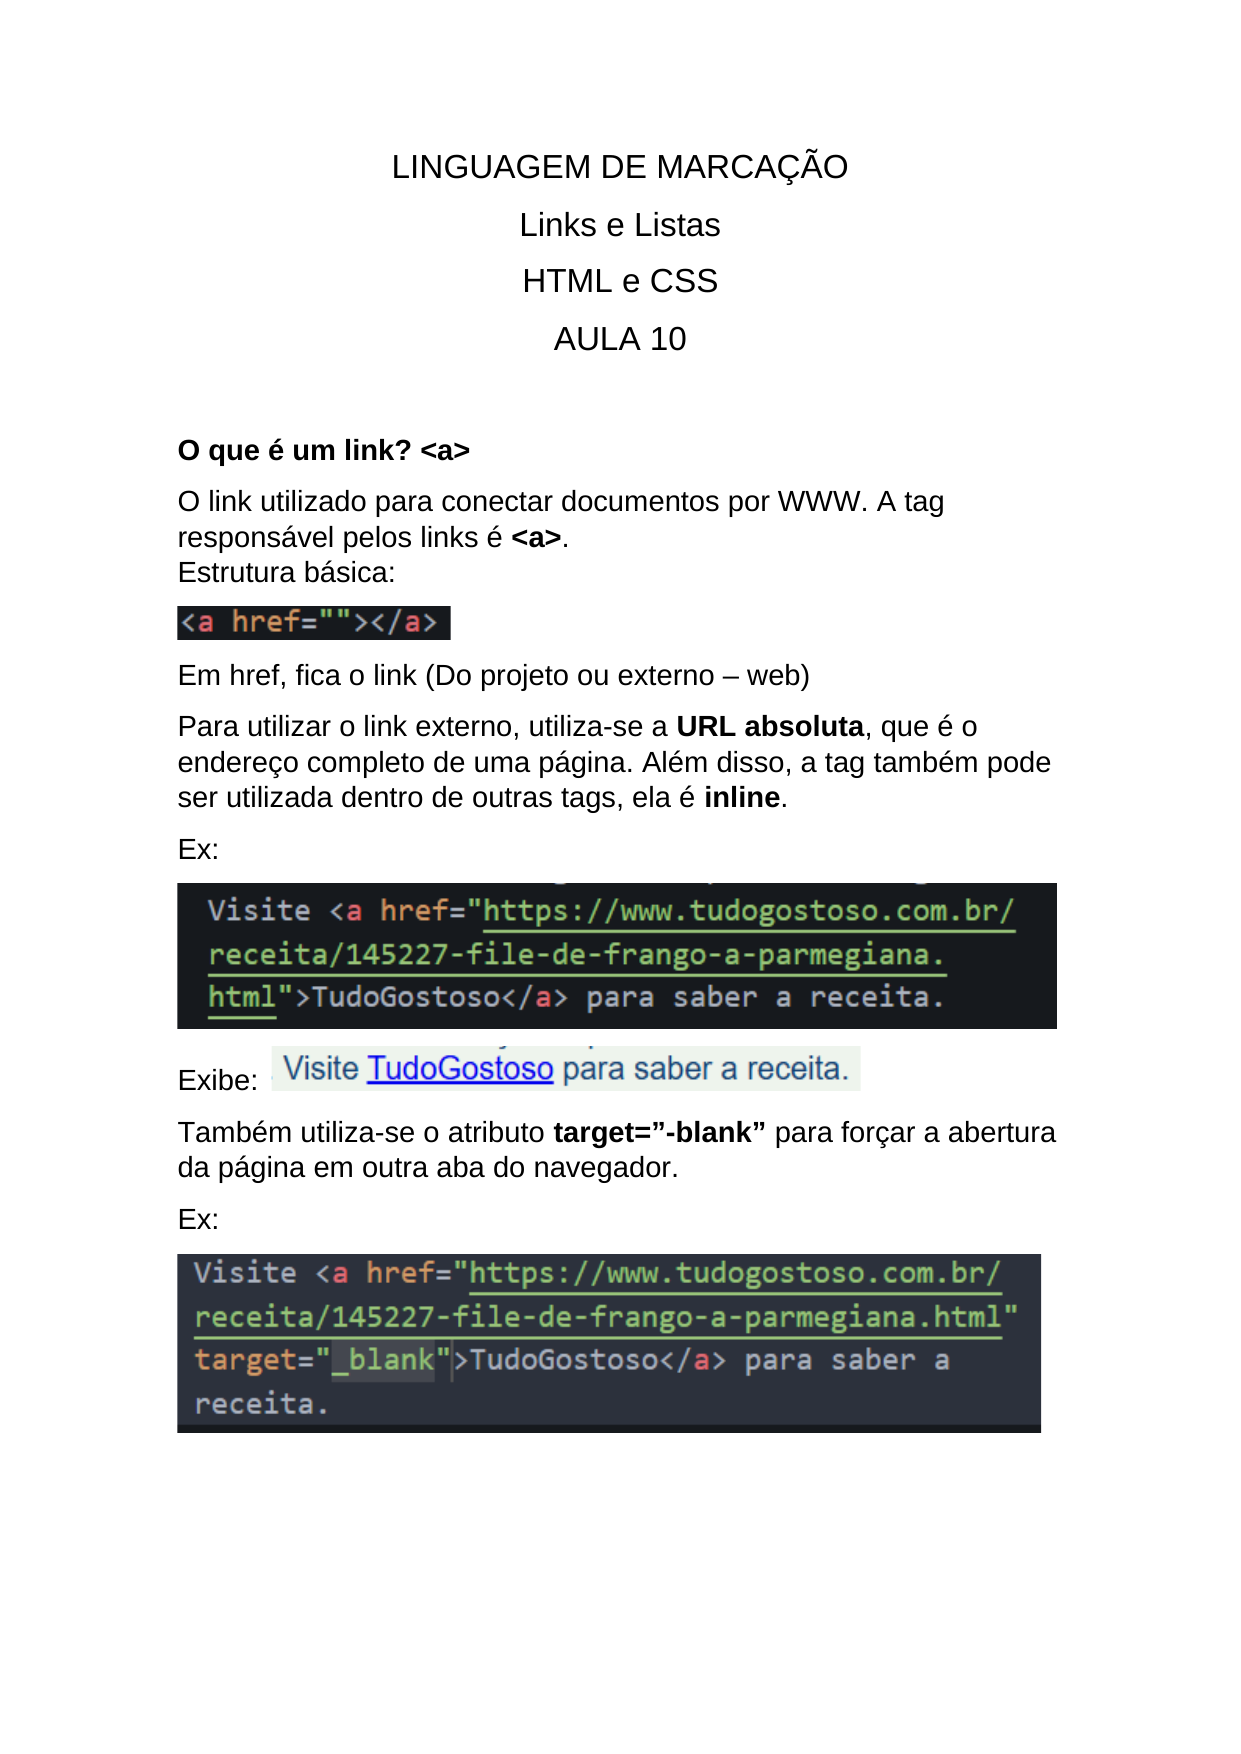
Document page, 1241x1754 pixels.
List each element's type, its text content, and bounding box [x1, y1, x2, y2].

text Para utilizar o link externo, utiliza-se a URL absoluta, que é o endereço completo de uma página. Além disso, a tag também pode ser utilizada dentro de outras tags, ela é inline. [177, 709, 1063, 813]
text Ex: [177, 1202, 1063, 1236]
text O que é um link? <a> [177, 432, 1063, 466]
text Ex: [177, 832, 1063, 865]
text Também utiliza-se o atributo target=”-blank” para forçar a abertura da página em outra aba do navegador. [177, 1115, 1063, 1184]
text Em href, fica o link (Do projeto ou externo – web) [177, 657, 1063, 691]
picture [177, 883, 1057, 1029]
text Links e Listas [177, 204, 1063, 243]
text O link utilizado para conectar documentos por WWW. A tag responsável pelos links é <a>. Estrutura básica: [177, 484, 1063, 588]
text LINGUAGEM DE MARCAÇÃO [177, 148, 1063, 186]
picture [177, 1254, 1042, 1433]
picture [271, 1046, 861, 1091]
picture [177, 606, 451, 640]
text HTML e CSS [177, 262, 1063, 300]
text AULA 10 [177, 318, 1063, 357]
